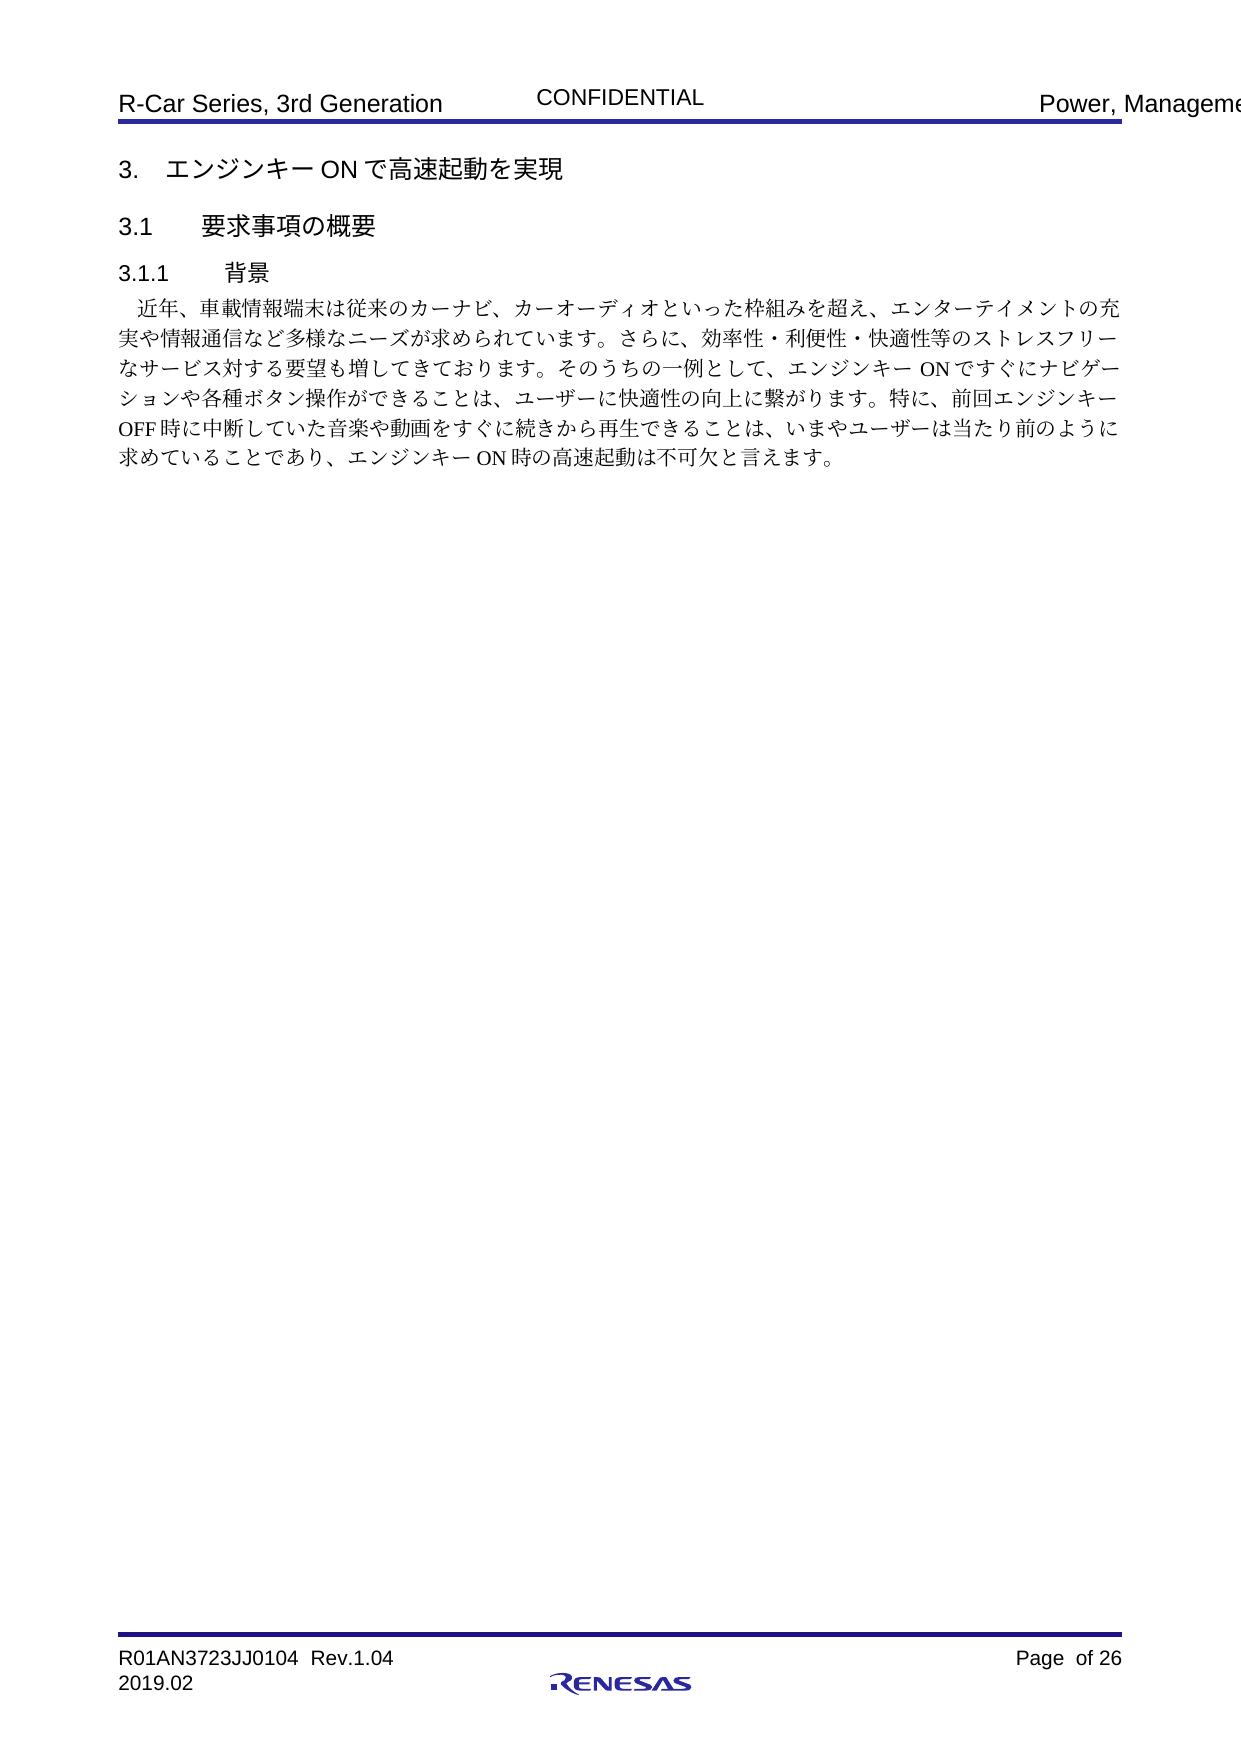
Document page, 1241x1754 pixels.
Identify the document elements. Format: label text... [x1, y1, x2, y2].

subtitle 要求事項の概要 [118, 206, 1122, 242]
subtitle 背景 [118, 255, 1122, 288]
subtitle エンジンキーONで高速起動を実現 [118, 149, 1122, 185]
text 近年、車載情報端末は従来のカーナビ、カーオーディオといった枠組みを超え、エンターテイメントの充実や情報通信など多様なニーズが求められています。さらに、効率性・利便性・快適性等のストレスフリーなサービス対する要望も増してきております。そのうちの一例として、エンジンキーONですぐにナビゲーションや各種ボタン操作ができることは、ユーザーに快適性の向上に繋がります。特に、前回エンジンキーOFF時に中断していた音楽や動画をすぐに続きから再生できることは、いまやユーザーは当たり前のように求めていることであり、エンジンキーON時の高速起動は不可欠と言えます。 [118, 292, 1122, 472]
